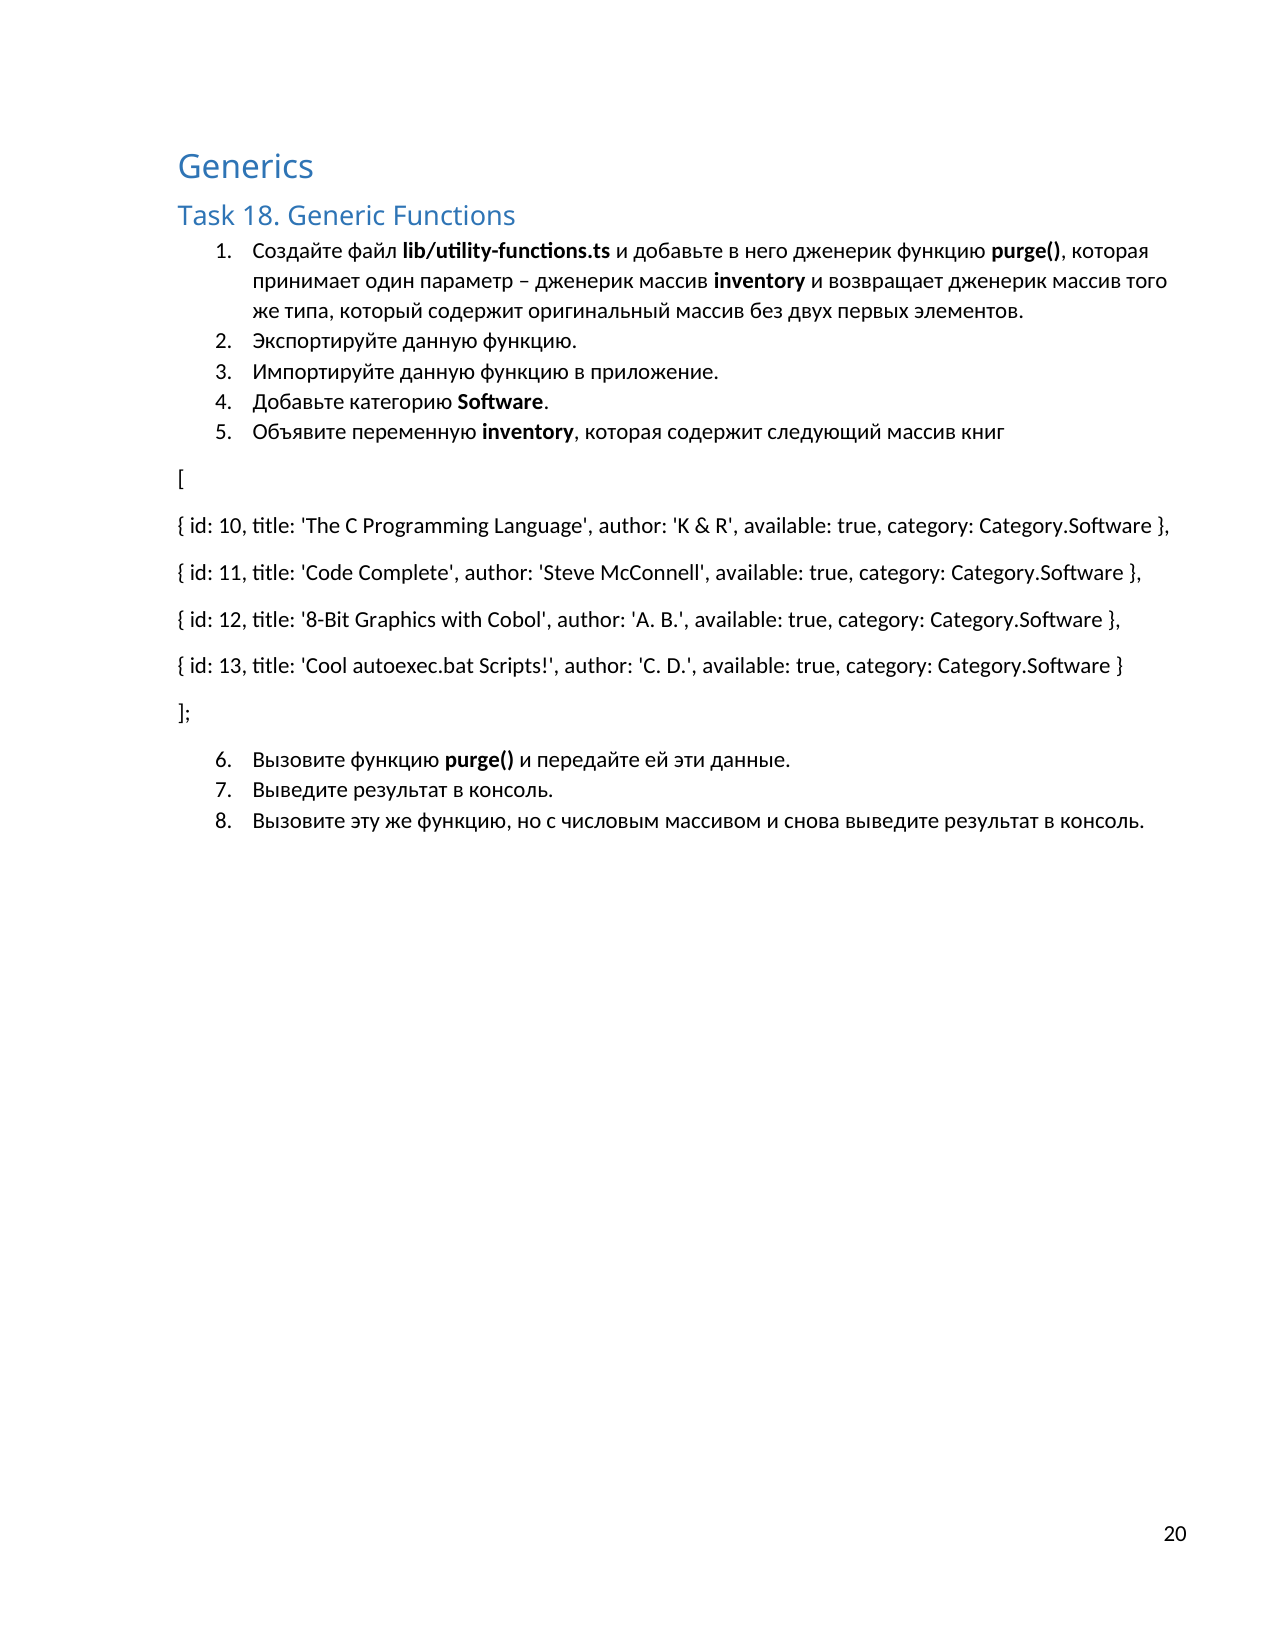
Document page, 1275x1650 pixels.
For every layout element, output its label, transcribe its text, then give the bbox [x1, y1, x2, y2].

text { id: 13, title: 'Cool autoexec.bat Scripts!', author: 'C. D.', available: true, category: Category.Software } [177, 652, 1186, 680]
text { id: 12, title: '8-Bit Graphics with Cobol', author: 'A. B.', available: true, category: Category.Software }, [177, 605, 1186, 633]
text ]; [177, 698, 1186, 727]
list Создайте файл lib/utility-functions.ts и добавьте в него дженерик функцию purge(), которая принимает один параметр – дженерик массив inventory и возвращает дженерик массив того же типа, который содержит оригинальный массив без двух первых элементов. [215, 236, 1186, 324]
list Добавьте категорию Software. [215, 387, 1186, 415]
text [ [177, 464, 1186, 492]
text { id: 11, title: 'Code Complete', author: 'Steve McConnell', available: true, category: Category.Software }, [177, 558, 1186, 586]
subtitle Task 18. Generic Functions [177, 196, 1186, 233]
list Экспортируйте данную функцию. [215, 327, 1186, 355]
list Импортируйте данную функцию в приложение. [215, 357, 1186, 385]
list Выведите результат в консоль. [215, 776, 1186, 804]
list Объявите переменную inventory, которая содержит следующий массив книг [215, 417, 1186, 445]
text { id: 10, title: 'The C Programming Language', author: 'K & R', available: true, category: Category.Software }, [177, 511, 1186, 539]
subtitle Generics [177, 143, 1186, 188]
list Вызовите функцию purge() и передайте ей эти данные. [215, 745, 1186, 773]
list Вызовите эту же функцию, но с числовым массивом и снова выведите результат в консоль. [215, 806, 1186, 834]
